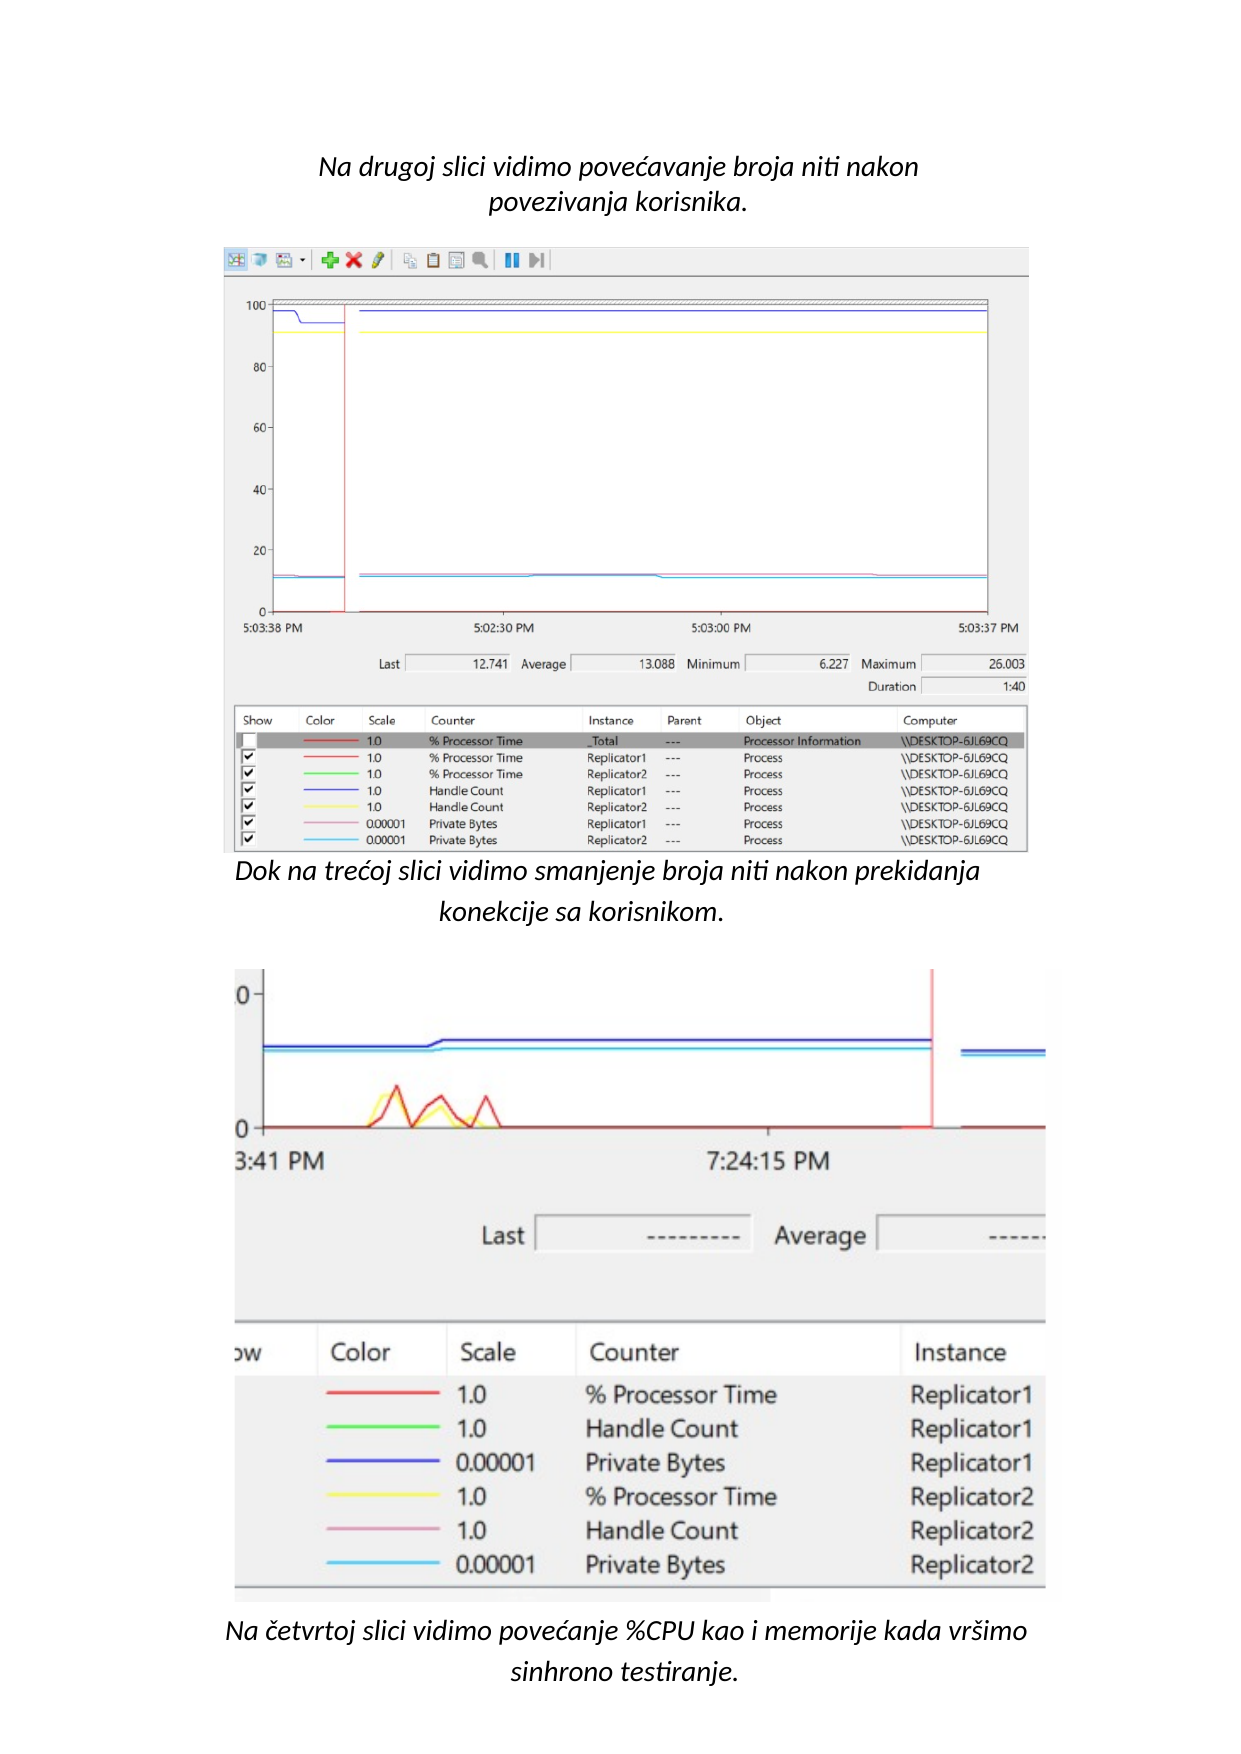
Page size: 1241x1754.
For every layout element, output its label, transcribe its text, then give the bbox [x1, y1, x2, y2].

text sinhrono testiranje. [135, 1653, 1117, 1688]
text Na četvrtoj slici vidimo povećanje %CPU kao i memorije kada vršimo [135, 1612, 1117, 1647]
picture [234, 969, 1063, 1602]
text Dok na trećoj slici vidimo smanjenje broja niti nakon prekidanja konekcije sa korisnikom. [234, 852, 1082, 929]
picture [223, 247, 1029, 853]
text Na drugoj slici vidimo povećavanje broja niti nakon povezivanja korisnika. [249, 148, 991, 219]
